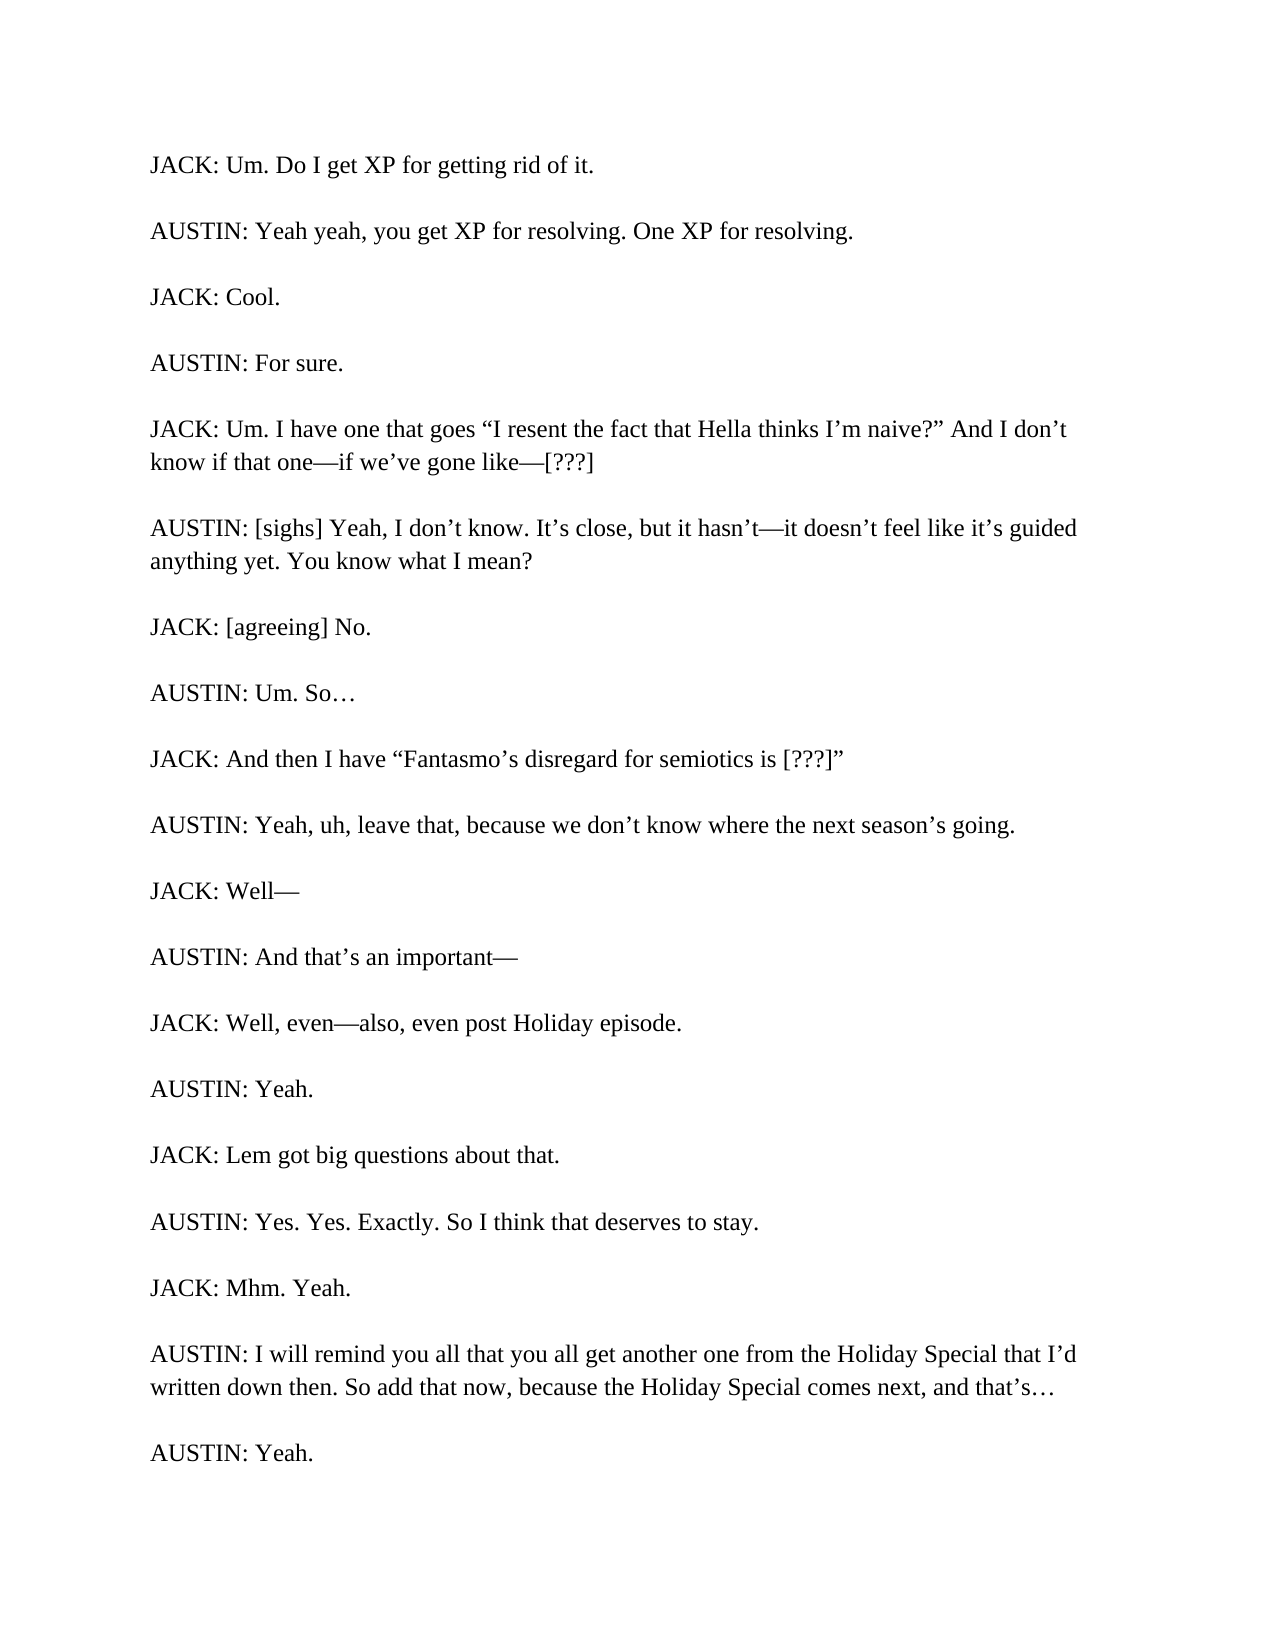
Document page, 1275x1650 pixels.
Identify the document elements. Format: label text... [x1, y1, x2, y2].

text JACK: Um. Do I get XP for getting rid of it. [150, 150, 1125, 179]
text AUSTIN: Yeah, uh, leave that, because we don’t know where the next season’s going. [150, 810, 1125, 839]
text AUSTIN: For sure. [150, 348, 1125, 377]
text JACK: Cool. [150, 282, 1125, 311]
text JACK: Um. I have one that goes “I resent the fact that Hella thinks I’m naive?” And I don’t know if that one—if we’ve gone like—[???] [150, 414, 1125, 476]
text JACK: Well, even—also, even post Holiday episode. [150, 1008, 1125, 1037]
text AUSTIN: Yeah. [150, 1438, 1125, 1467]
text JACK: [agreeing] No. [150, 612, 1125, 641]
text AUSTIN: Um. So… [150, 678, 1125, 707]
text AUSTIN: And that’s an important— [150, 942, 1125, 971]
text AUSTIN: [sighs] Yeah, I don’t know. It’s close, but it hasn’t—it doesn’t feel like it’s guided anything yet. You know what I mean? [150, 513, 1125, 575]
text JACK: Lem got big questions about that. [150, 1141, 1125, 1169]
text AUSTIN: Yes. Yes. Exactly. So I think that deserves to stay. [150, 1207, 1125, 1235]
text JACK: Mhm. Yeah. [150, 1273, 1125, 1301]
text AUSTIN: I will remind you all that you all get another one from the Holiday Special that I’d written down then. So add that now, because the Holiday Special comes next, and that’s… [150, 1339, 1125, 1401]
text AUSTIN: Yeah yeah, you get XP for resolving. One XP for resolving. [150, 216, 1125, 245]
text JACK: And then I have “Fantasmo’s disregard for semiotics is [???]” [150, 744, 1125, 773]
text AUSTIN: Yeah. [150, 1074, 1125, 1103]
text JACK: Well— [150, 876, 1125, 905]
